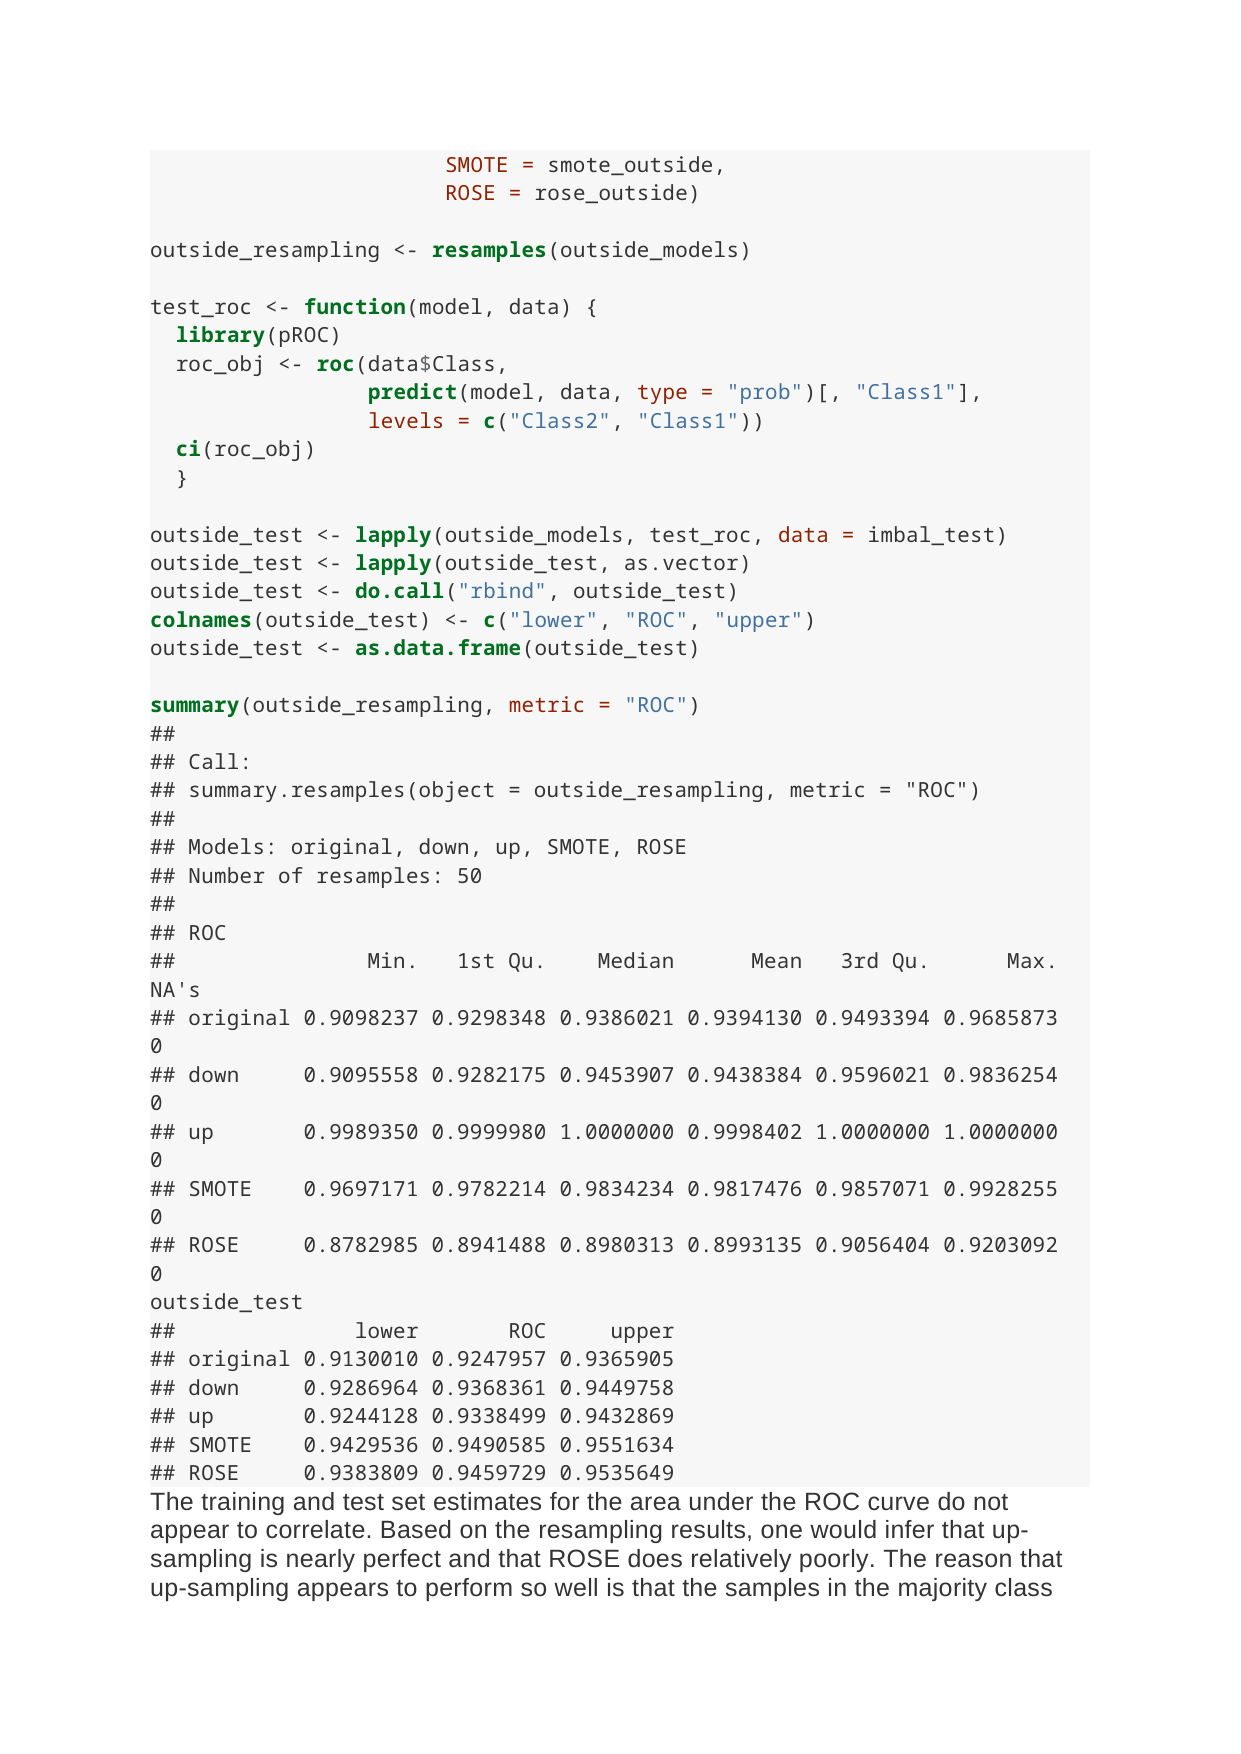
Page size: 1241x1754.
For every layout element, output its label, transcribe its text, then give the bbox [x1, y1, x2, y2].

text ## Models: original, down, up, SMOTE, ROSE [150, 832, 1090, 861]
text ## lower ROC upper [150, 1316, 1090, 1344]
text SMOTE = smote_outside, [150, 150, 1090, 178]
text ## Min. 1st Qu. Median Mean 3rd Qu. Max. NA's [150, 946, 1090, 1003]
text ## down 0.9286964 0.9368361 0.9449758 [150, 1373, 1090, 1401]
text ## SMOTE 0.9697171 0.9782214 0.9834234 0.9817476 0.9857071 0.9928255 0 [150, 1174, 1090, 1231]
text outside_test <- as.data.frame(outside_test) [150, 633, 1090, 662]
text outside_resampling <- resamples(outside_models) [150, 235, 1090, 264]
text ## up 0.9989350 0.9999980 1.0000000 0.9998402 1.0000000 1.0000000 0 [150, 1117, 1090, 1174]
text ## original 0.9130010 0.9247957 0.9365905 [150, 1344, 1090, 1373]
text colnames(outside_test) <- c("lower", "ROC", "upper") [150, 605, 1090, 633]
text test_roc <- function(model, data) { [150, 292, 1090, 321]
text predict(model, data, type = "prob")[, "Class1"], [150, 377, 1090, 406]
text ## [150, 719, 1090, 747]
text ## ROSE 0.9383809 0.9459729 0.9535649 [150, 1458, 1090, 1487]
text ## Call: [150, 747, 1090, 776]
text ci(roc_obj) [150, 434, 1090, 463]
text outside_test <- lapply(outside_test, as.vector) [150, 548, 1090, 577]
text outside_test <- do.call("rbind", outside_test) [150, 577, 1090, 605]
text summary(outside_resampling, metric = "ROC") [150, 690, 1090, 719]
text ## ROC [150, 918, 1090, 946]
text ## ROSE 0.8782985 0.8941488 0.8980313 0.8993135 0.9056404 0.9203092 0 [150, 1231, 1090, 1287]
text outside_test <- lapply(outside_models, test_roc, data = imbal_test) [150, 520, 1090, 548]
text library(pROC) [150, 321, 1090, 349]
text ## summary.resamples(object = outside_resampling, metric = "ROC") [150, 776, 1090, 804]
text ## down 0.9095558 0.9282175 0.9453907 0.9438384 0.9596021 0.9836254 0 [150, 1060, 1090, 1117]
text ## original 0.9098237 0.9298348 0.9386021 0.9394130 0.9493394 0.9685873 0 [150, 1003, 1090, 1060]
text } [150, 463, 1090, 491]
text ## up 0.9244128 0.9338499 0.9432869 [150, 1401, 1090, 1430]
text ## Number of resamples: 50 [150, 861, 1090, 889]
text roc_obj <- roc(data$Class, [150, 349, 1090, 377]
text ## [150, 804, 1090, 832]
text ## [150, 889, 1090, 918]
text outside_test [150, 1287, 1090, 1316]
text ## SMOTE 0.9429536 0.9490585 0.9551634 [150, 1430, 1090, 1458]
text ROSE = rose_outside) [150, 178, 1090, 207]
text levels = c("Class2", "Class1")) [150, 406, 1090, 434]
